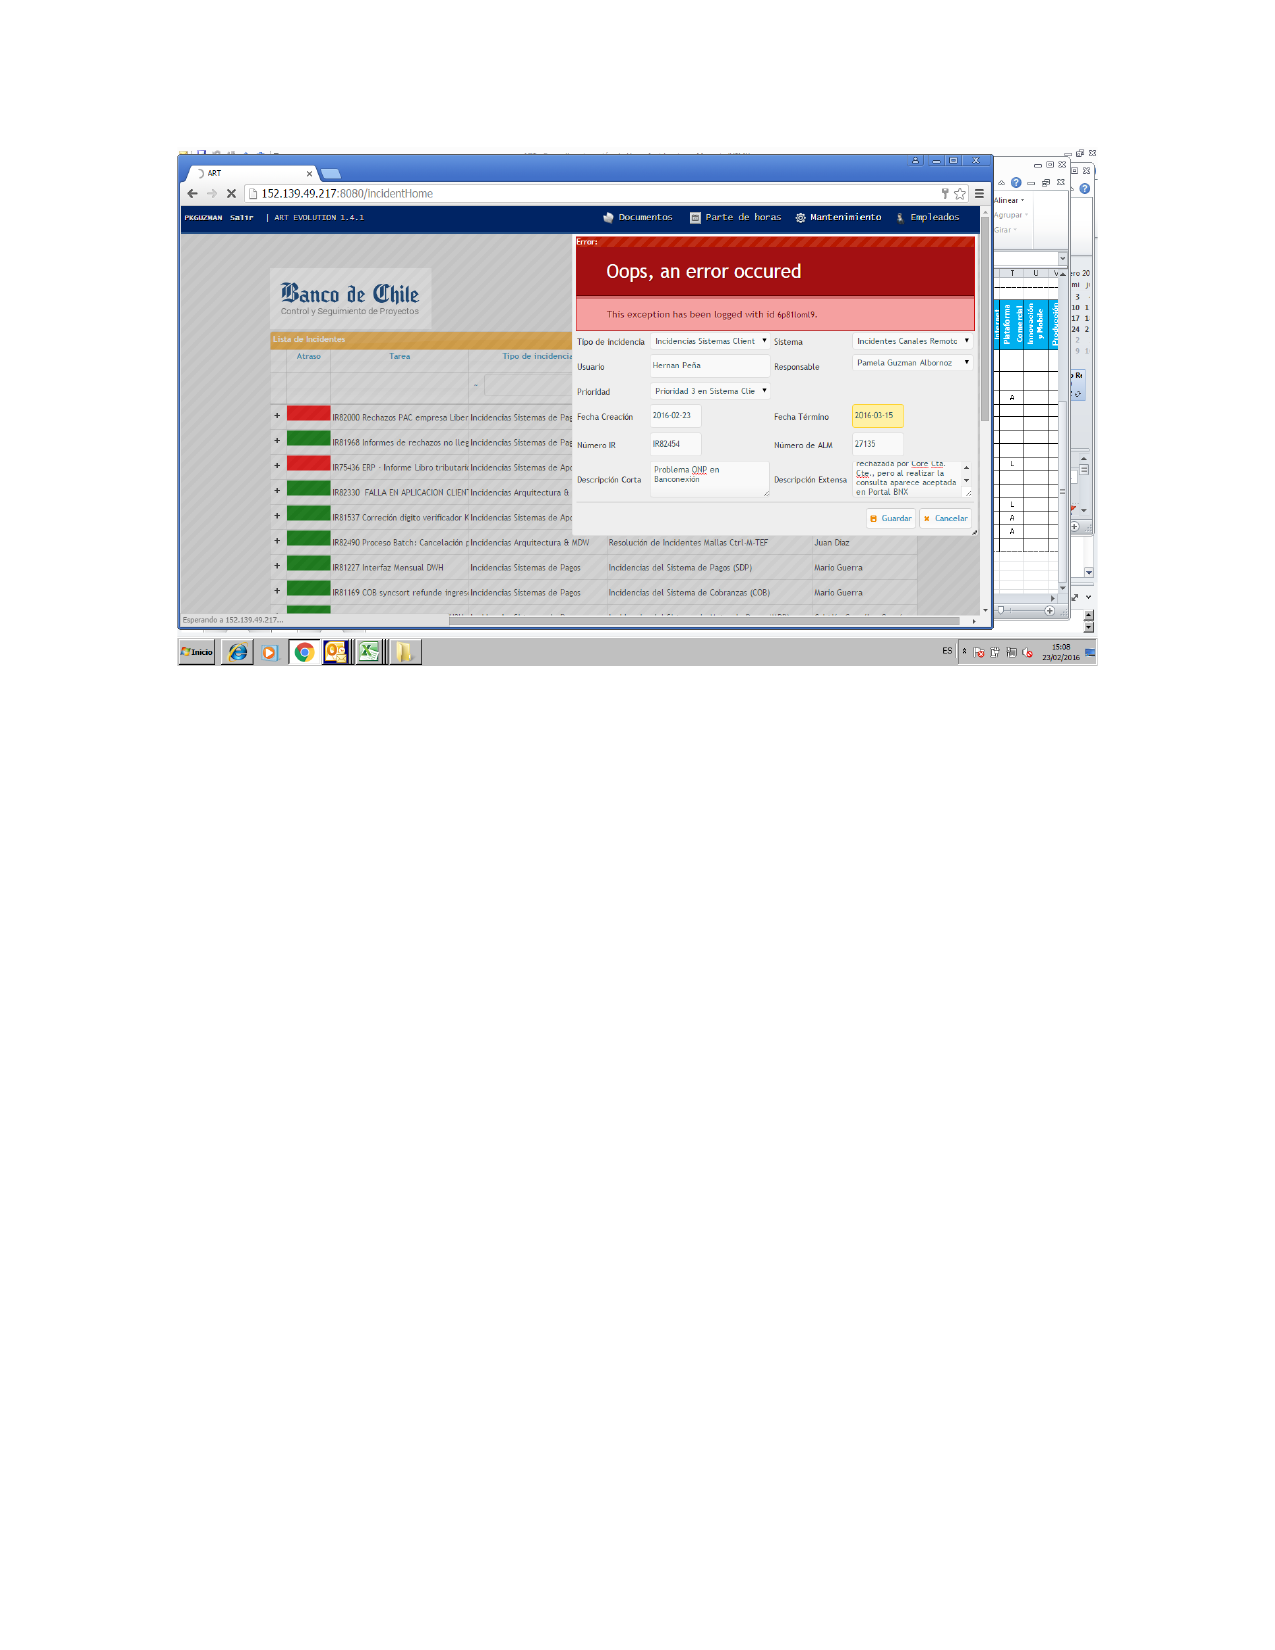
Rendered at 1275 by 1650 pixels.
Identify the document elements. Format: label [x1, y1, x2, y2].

picture [177, 147, 1098, 666]
